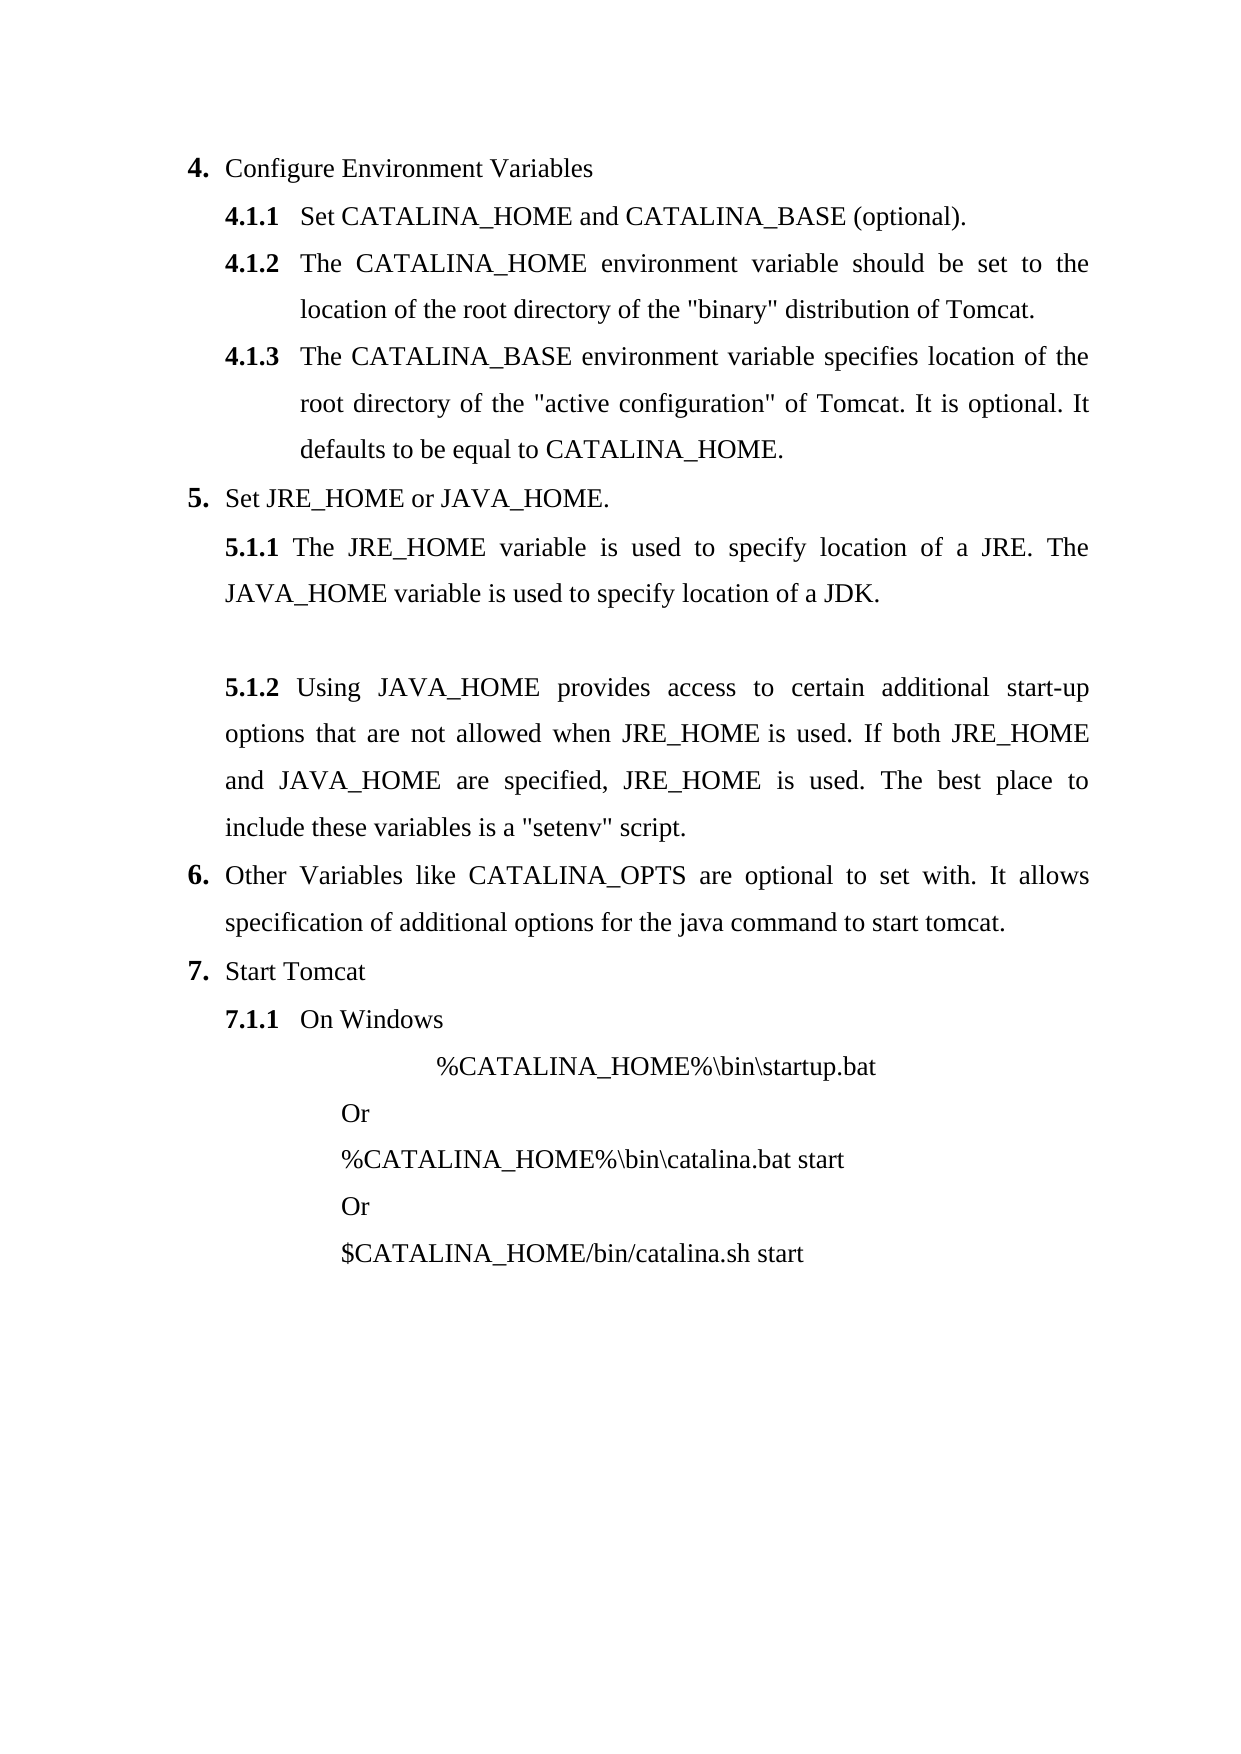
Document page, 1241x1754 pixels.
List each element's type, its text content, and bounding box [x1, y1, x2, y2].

list The CATALINA_BASE environment variable specifies location of the root directory of the "active configuration" of Tomcat. It is optional. It defaults to be equal to CATALINA_HOME. [225, 340, 1090, 465]
text %CATALINA_HOME%\bin\startup.bat [150, 1050, 1090, 1081]
list The CATALINA_HOME environment variable should be set to the location of the root directory of the "binary" distribution of Tomcat. [225, 247, 1090, 325]
list 5.1.1 The JRE_HOME variable is used to specify location of a JRE. The JAVA_HOME variable is used to specify location of a JDK. [225, 531, 1090, 608]
list Set CATALINA_HOME and CATALINA_BASE (optional). [225, 200, 1090, 231]
text $CATALINA_HOME/bin/catalina.sh start [150, 1237, 1090, 1268]
list 5.1.2 Using JAVA_HOME provides access to certain additional start-up options that are not allowed when JRE_HOME is used. If both JRE_HOME and JAVA_HOME are specified, JRE_HOME is used. The best place to include these variables is a "setenv" script. [225, 671, 1090, 842]
list Other Variables like CATALINA_OPTS are optional to set with. It allows specification of additional options for the java command to start tomcat. [187, 857, 1090, 937]
list Configure Environment Variables [187, 150, 1090, 183]
text %CATALINA_HOME%\bin\catalina.bat start [150, 1143, 1090, 1174]
list Start Tomcat [187, 953, 1090, 987]
text Or [150, 1097, 1090, 1128]
list Set JRE_HOME or JAVA_HOME. [187, 480, 1090, 514]
list On Windows [225, 1003, 1090, 1034]
text Or [150, 1190, 1090, 1221]
